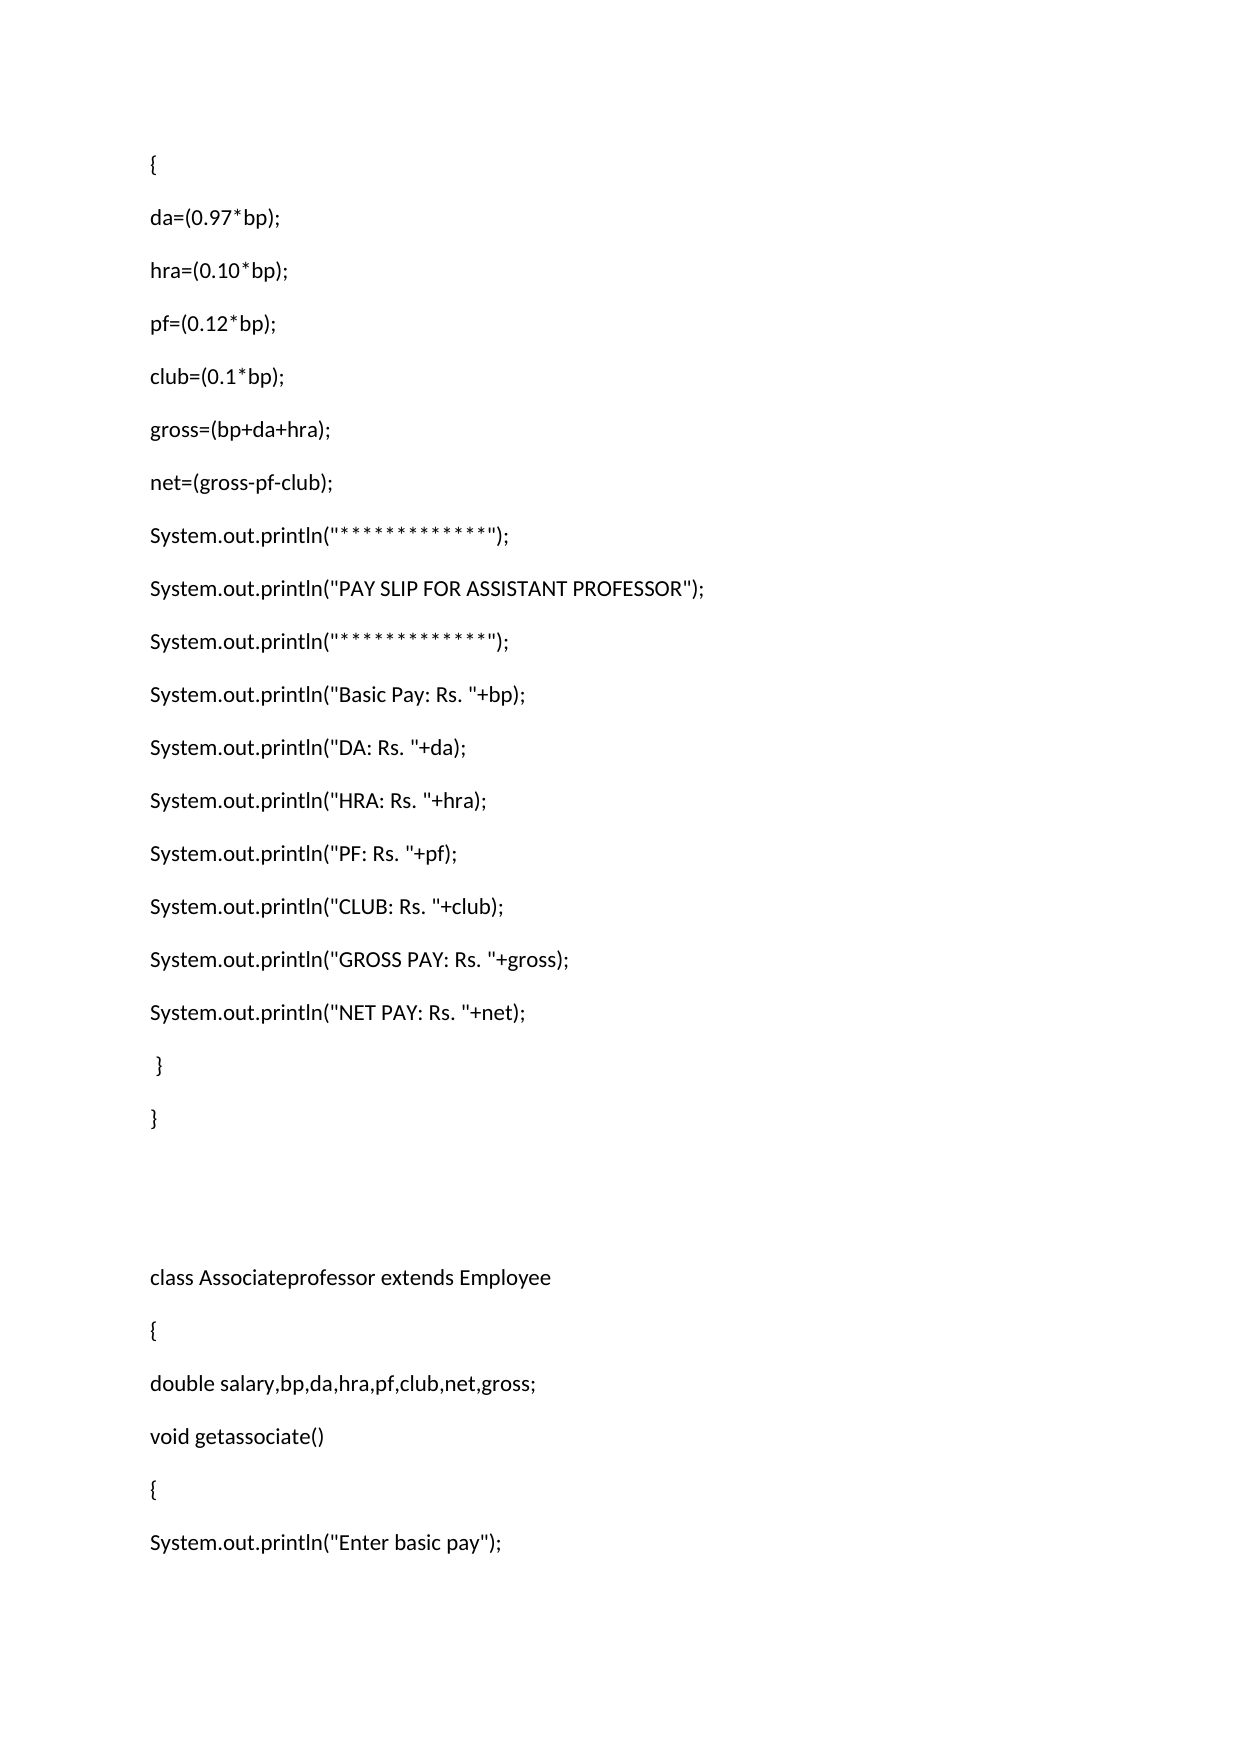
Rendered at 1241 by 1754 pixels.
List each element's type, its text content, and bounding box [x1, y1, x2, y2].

text System.out.println("HRA: Rs. "+hra); [150, 786, 1090, 814]
text double salary,bp,da,hra,pf,club,net,gross; [150, 1369, 1090, 1397]
text gross=(bp+da+hra); [150, 415, 1090, 443]
text System.out.println("Enter basic pay"); [150, 1528, 1090, 1557]
text void getassociate() [150, 1422, 1090, 1451]
text System.out.println("NET PAY: Rs. "+net); [150, 998, 1090, 1026]
text System.out.println("PAY SLIP FOR ASSISTANT PROFESSOR"); [150, 574, 1090, 602]
text System.out.println("PF: Rs. "+pf); [150, 839, 1090, 867]
text pf=(0.12*bp); [150, 309, 1090, 337]
text } [150, 1104, 1090, 1132]
text da=(0.97*bp); [150, 203, 1090, 231]
text { [150, 150, 1090, 178]
text System.out.println("DA: Rs. "+da); [150, 733, 1090, 761]
text net=(gross-pf-club); [150, 468, 1090, 496]
text { [150, 1316, 1090, 1344]
text club=(0.1*bp); [150, 362, 1090, 390]
text System.out.println("CLUB: Rs. "+club); [150, 892, 1090, 920]
text } [150, 1051, 1090, 1079]
text System.out.println("*************"); [150, 627, 1090, 655]
text System.out.println("GROSS PAY: Rs. "+gross); [150, 945, 1090, 973]
text { [150, 1476, 1090, 1503]
text System.out.println("Basic Pay: Rs. "+bp); [150, 680, 1090, 708]
text System.out.println("*************"); [150, 521, 1090, 549]
text class Associateprofessor extends Employee [150, 1263, 1090, 1291]
text hra=(0.10*bp); [150, 256, 1090, 284]
